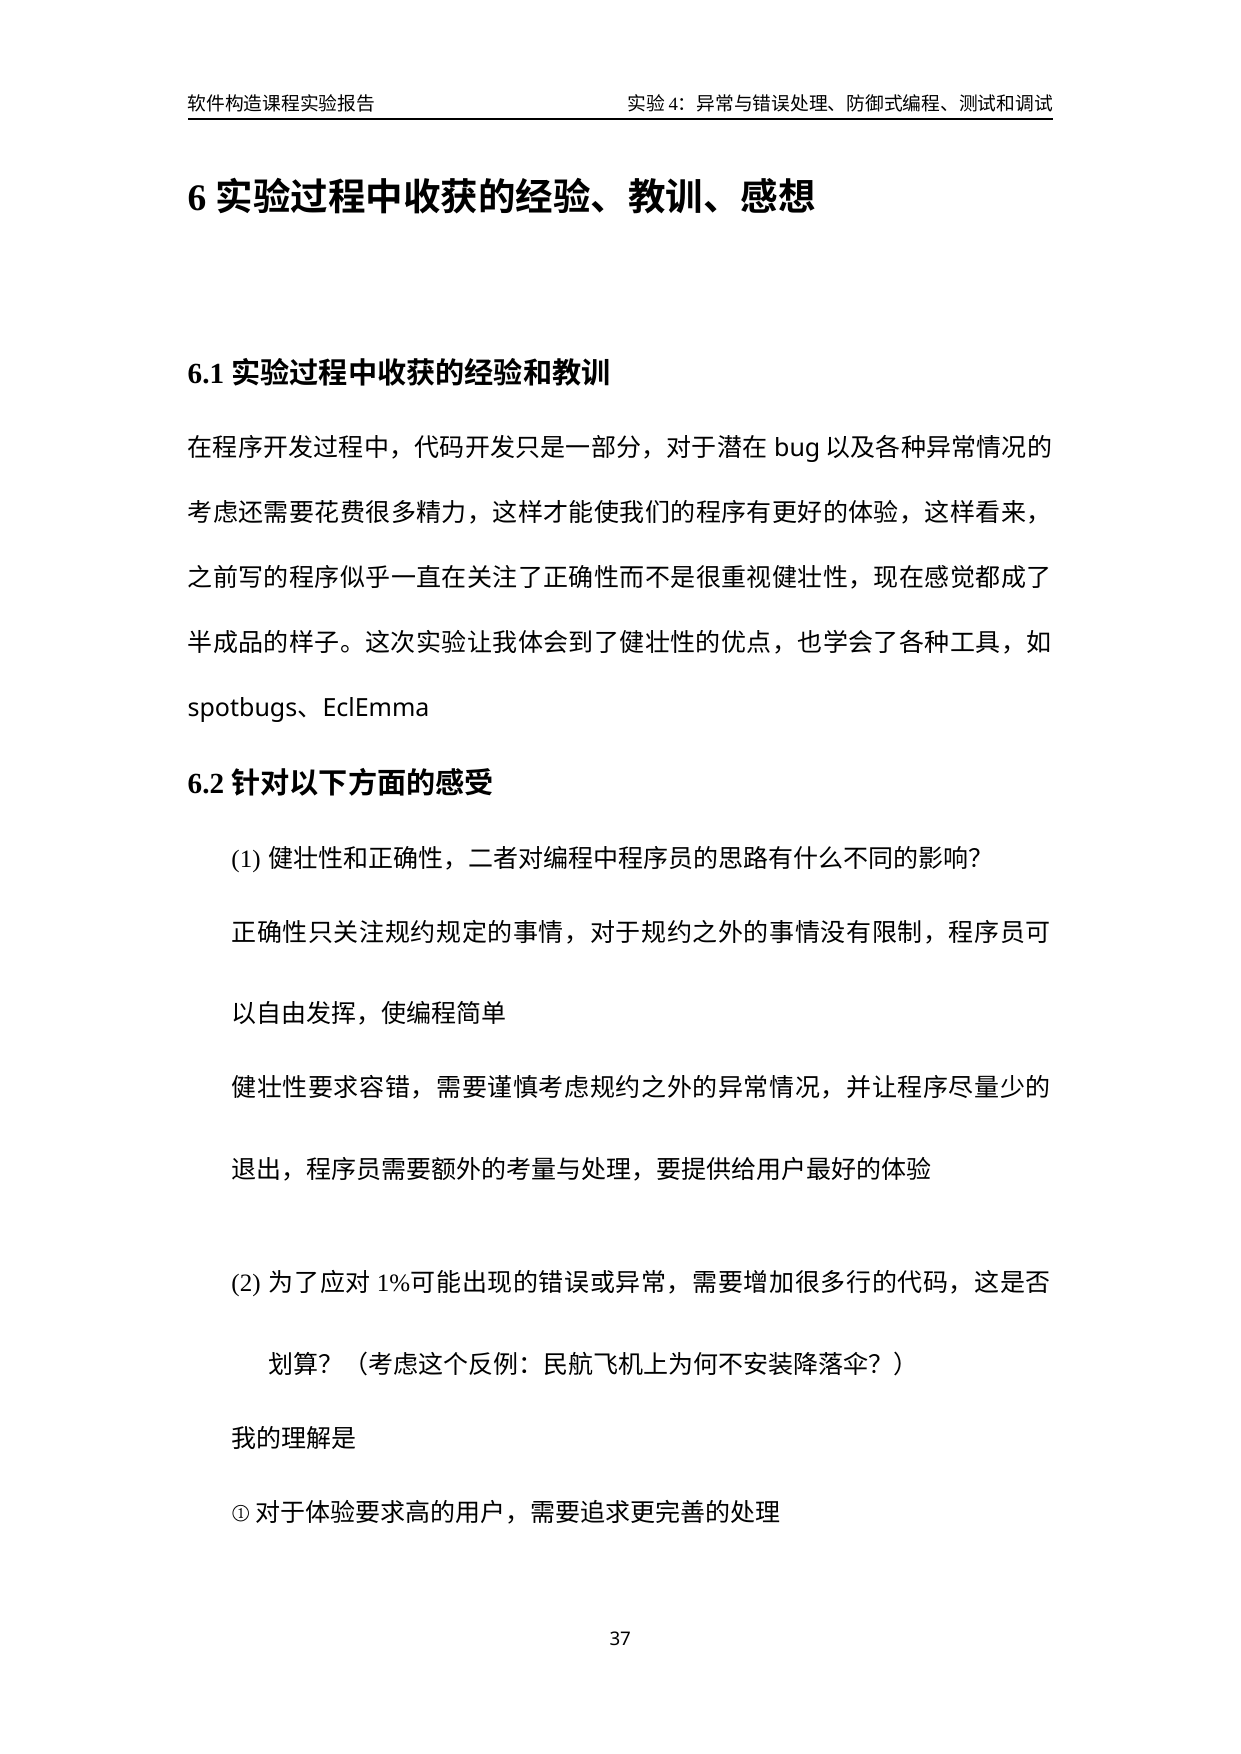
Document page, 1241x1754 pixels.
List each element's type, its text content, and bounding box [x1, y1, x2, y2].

list 健壮性和正确性，二者对编程中程序员的思路有什么不同的影响？ [231, 824, 1053, 889]
subtitle 针对以下方面的感受 [187, 749, 1053, 814]
text 在程序开发过程中，代码开发只是一部分，对于潜在bug以及各种异常情况的考虑还需要花费很多精力，这样才能使我们的程序有更好的体验，这样看来，之前写的程序似乎一直在关注了正确性而不是很重视健壮性，现在感觉都成了半成品的样子。这次实验让我体会到了健壮性的优点，也学会了各种工具，如spotbugs、EclEmma [187, 413, 1053, 738]
list 我的理解是 [231, 1404, 1053, 1469]
list ①对于体验要求高的用户，需要追求更完善的处理 [231, 1478, 1053, 1543]
list 健壮性要求容错，需要谨慎考虑规约之外的异常情况，并让程序尽量少的退出，程序员需要额外的考量与处理，要提供给用户最好的体验 [231, 1053, 1053, 1200]
subtitle 实验过程中收获的经验、教训、感想 [187, 162, 1053, 227]
list 正确性只关注规约规定的事情，对于规约之外的事情没有限制，程序员可以自由发挥，使编程简单 [231, 898, 1053, 1044]
list 为了应对1%可能出现的错误或异常，需要增加很多行的代码，这是否划算？（考虑这个反例：民航飞机上为何不安装降落伞？） [231, 1248, 1053, 1395]
subtitle 实验过程中收获的经验和教训 [187, 338, 1053, 403]
